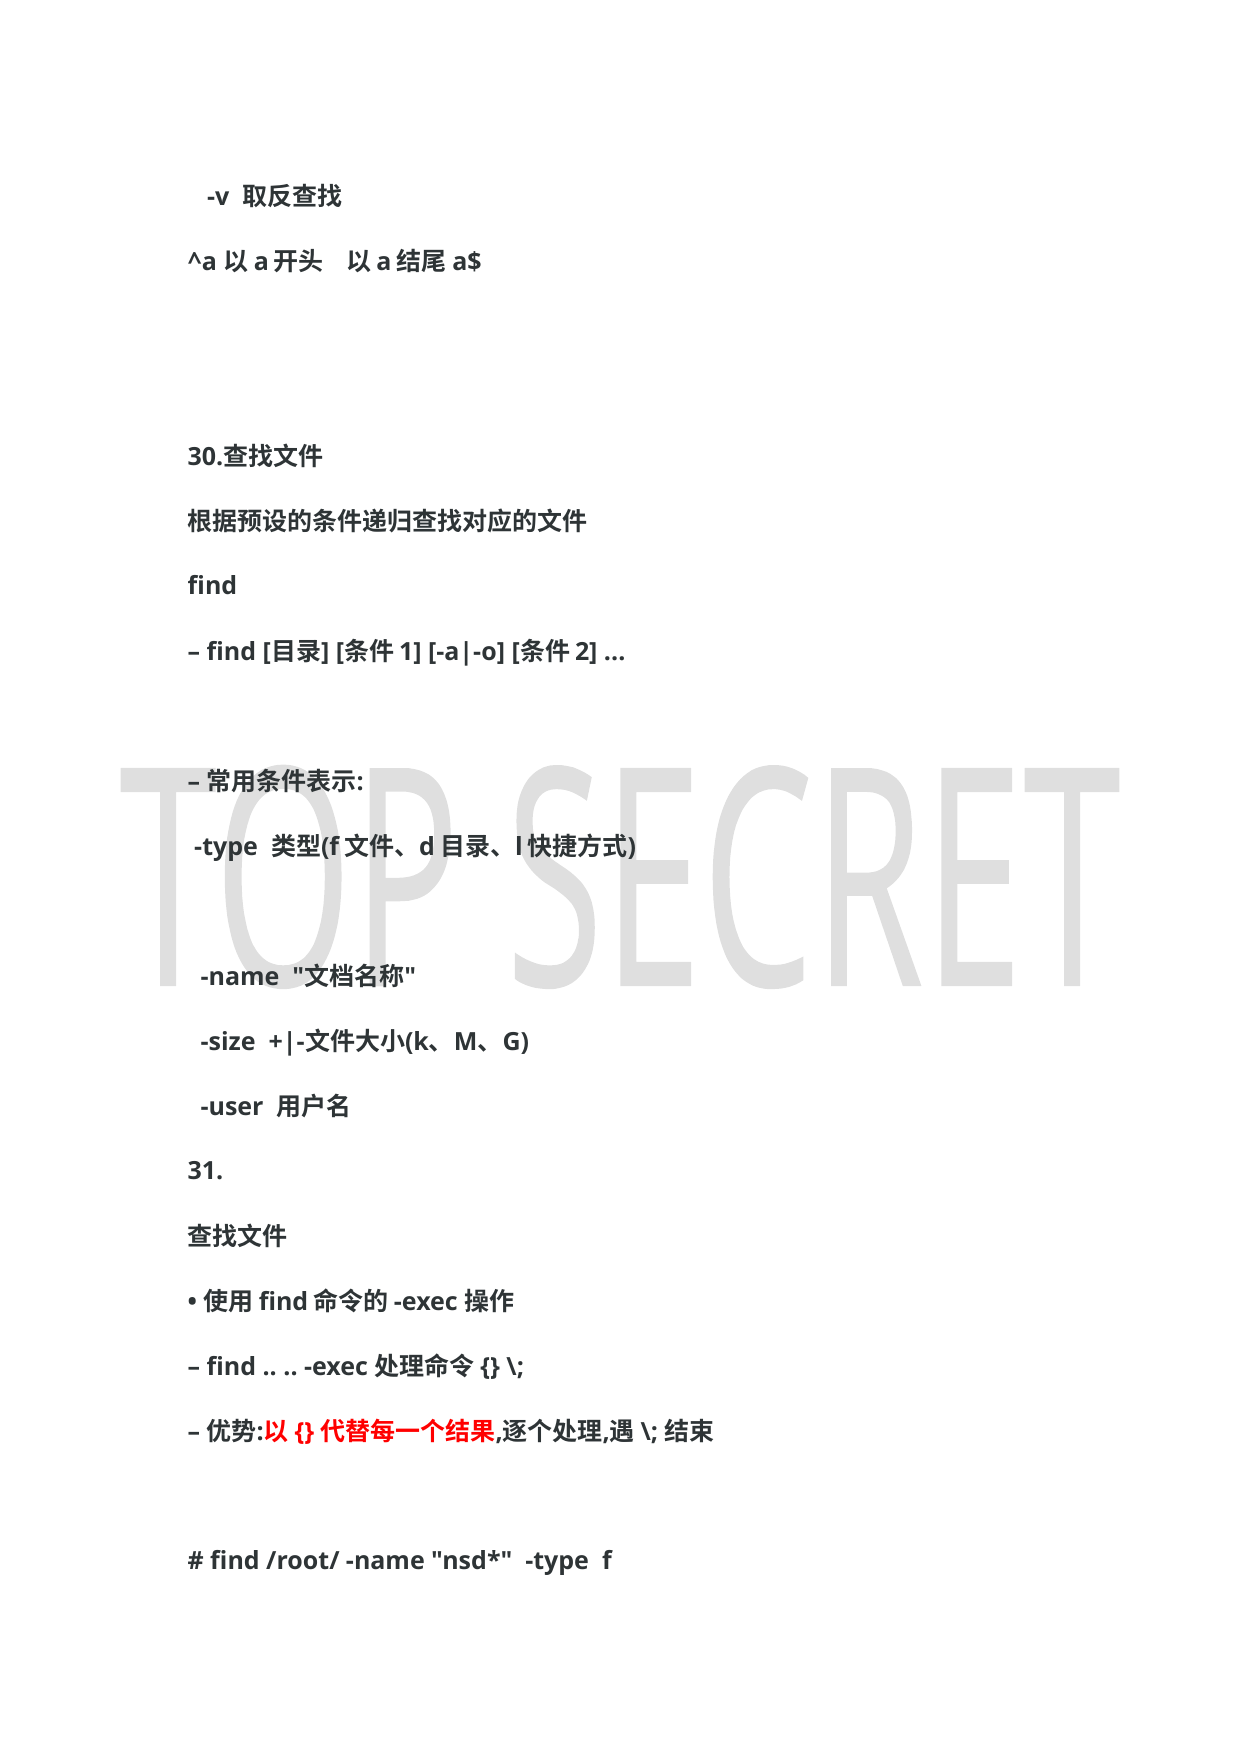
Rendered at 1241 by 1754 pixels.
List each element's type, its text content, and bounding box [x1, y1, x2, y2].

list -type 类型(f文件、d目录、l快捷方式) [187, 812, 1053, 877]
list -name "文档名称" [187, 942, 1053, 1007]
list # find /root/ -name "nsd*" -type f [187, 1527, 1053, 1592]
list – find [目录] [条件1] [-a|-o] [条件2] ... [187, 617, 1053, 682]
list 查找文件 [187, 1202, 1053, 1267]
list 查找文件 [187, 422, 1053, 487]
list -size +|-文件大小(k、M、G) [187, 1007, 1053, 1072]
list • 使用find命令的 -exec 操作 [187, 1267, 1053, 1332]
list -v 取反查找 [187, 162, 1053, 227]
list 根据预设的条件递归查找对应的文件 [187, 487, 1053, 552]
list -user 用户名 [187, 1072, 1053, 1137]
list 31. [187, 1137, 1053, 1202]
list find [187, 552, 1053, 617]
list ^a 以a开头 以a结尾 a$ [187, 227, 1053, 292]
list – 常用条件表示: [187, 747, 1053, 812]
list – find .. .. -exec 处理命令 {} \; [187, 1332, 1053, 1397]
list – 优势:以 {} 代替每一个结果,逐个处理,遇 \; 结束 [187, 1397, 1053, 1462]
